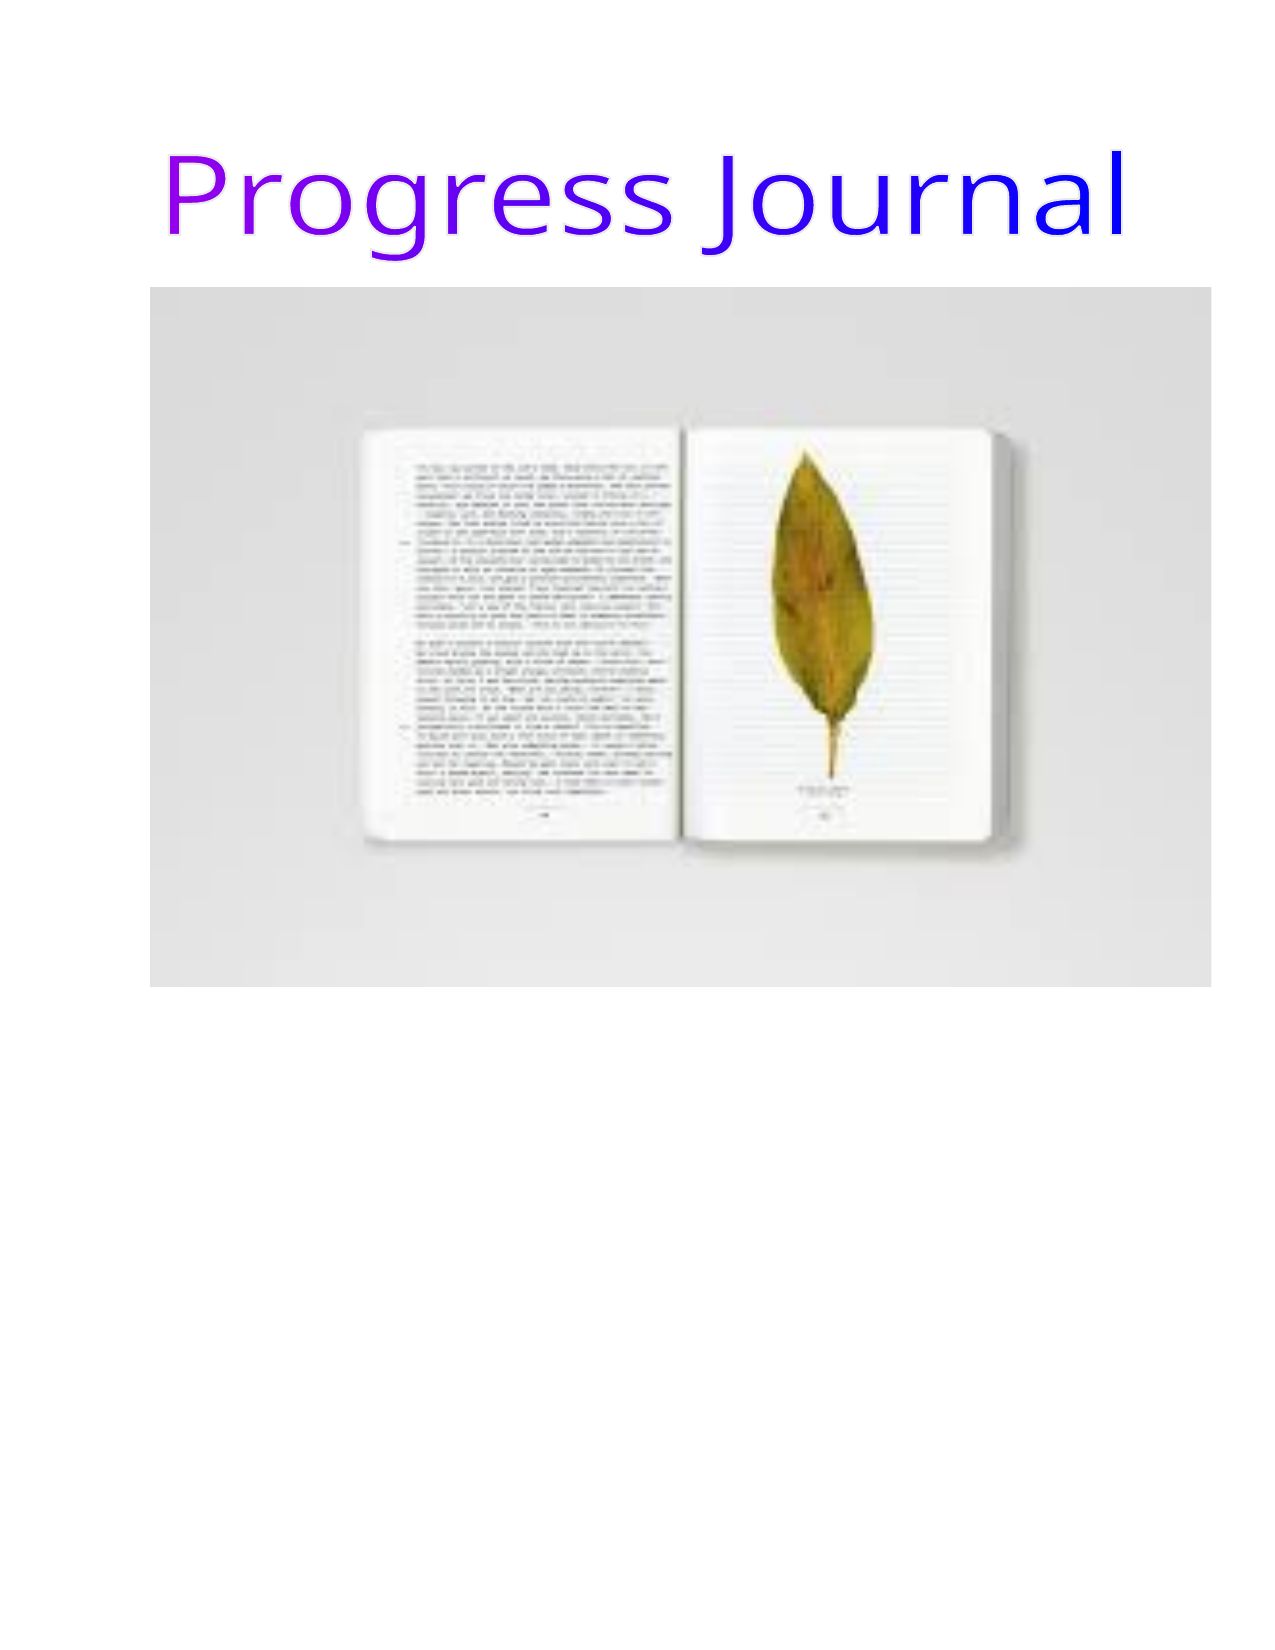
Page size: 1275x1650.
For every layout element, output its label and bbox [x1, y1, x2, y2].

picture [150, 287, 1212, 987]
